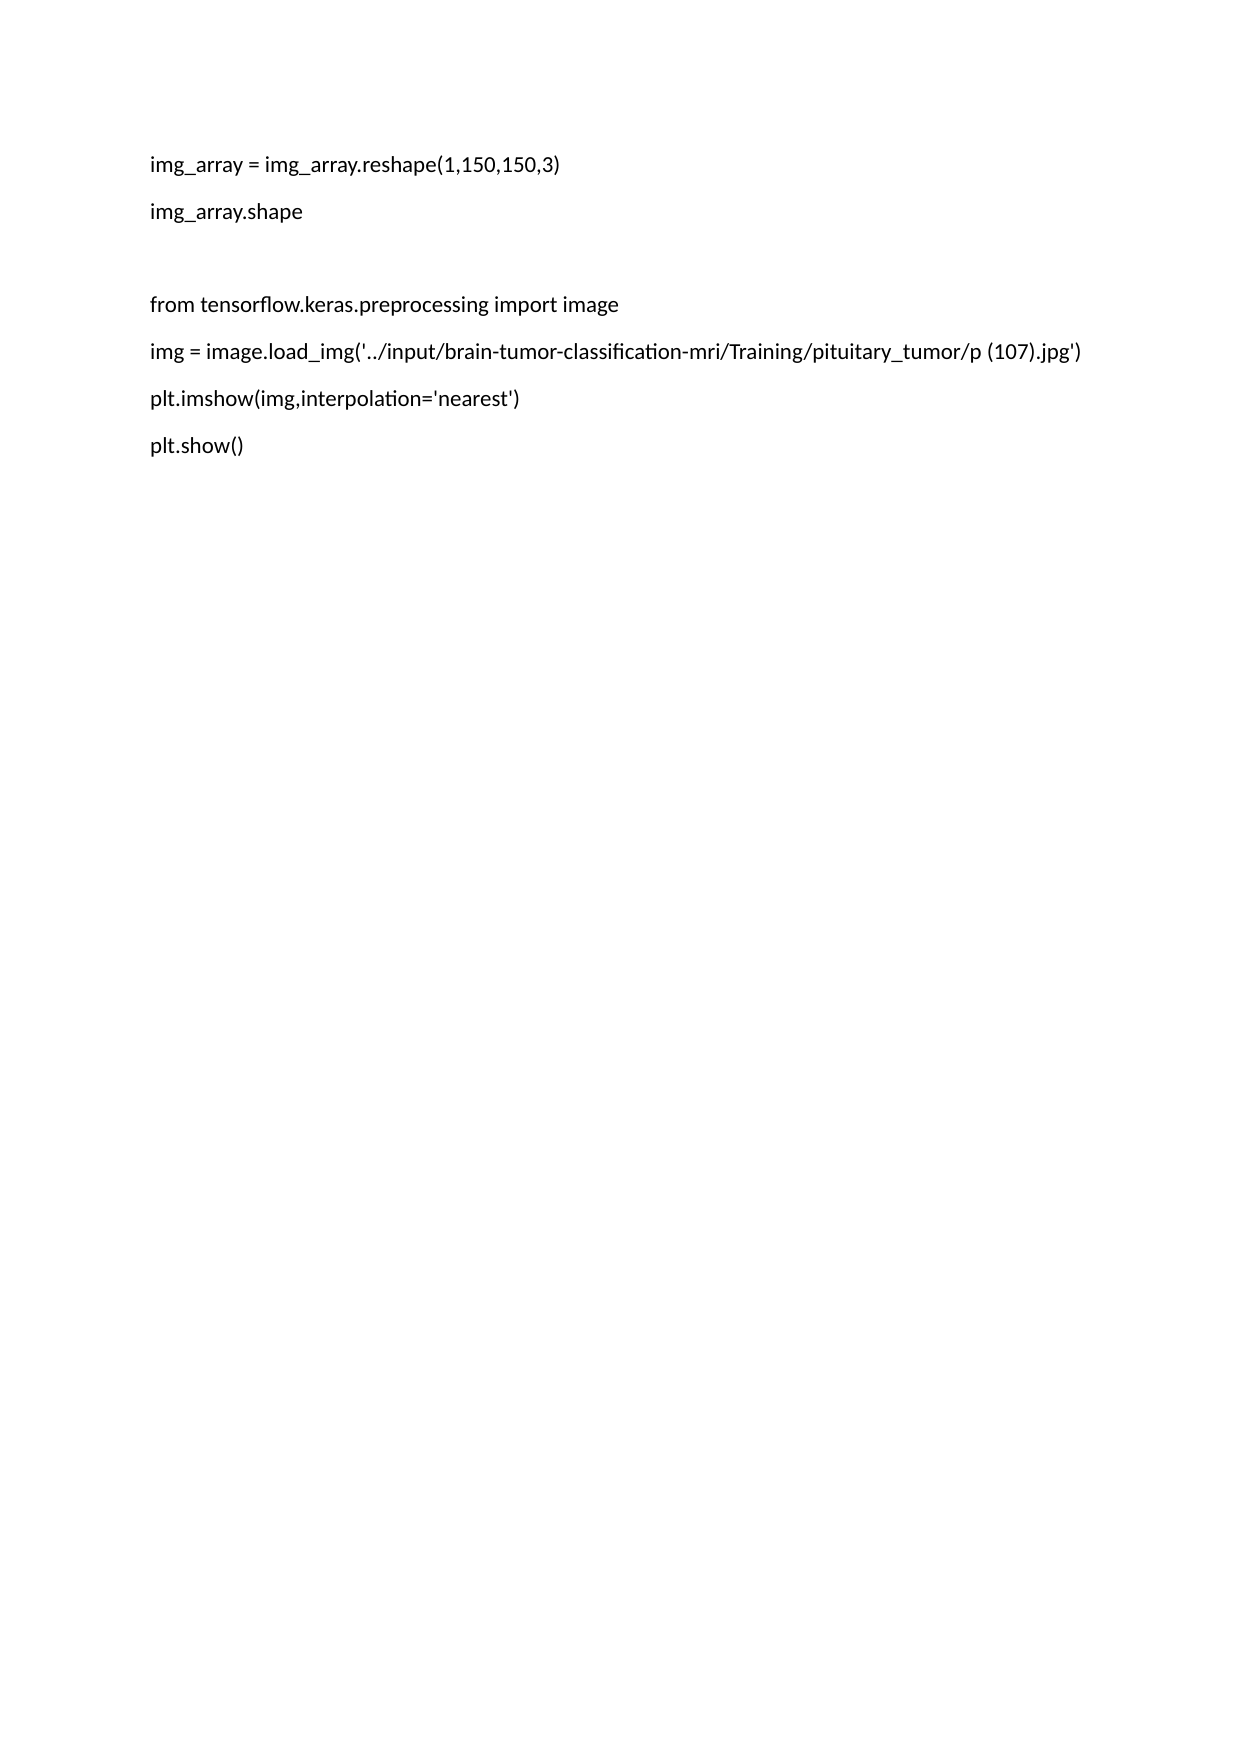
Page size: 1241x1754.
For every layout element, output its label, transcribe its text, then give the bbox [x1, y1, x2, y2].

text img = image.load_img('../input/brain-tumor-classification-mri/Training/pituitary_tumor/p (107).jpg') [150, 337, 1090, 366]
text plt.show() [150, 431, 1090, 459]
text img_array = img_array.reshape(1,150,150,3) [150, 150, 1090, 178]
text img_array.shape [150, 197, 1090, 225]
text from tensorflow.keras.preprocessing import image [150, 291, 1090, 319]
text plt.imshow(img,interpolation='nearest') [150, 384, 1090, 412]
